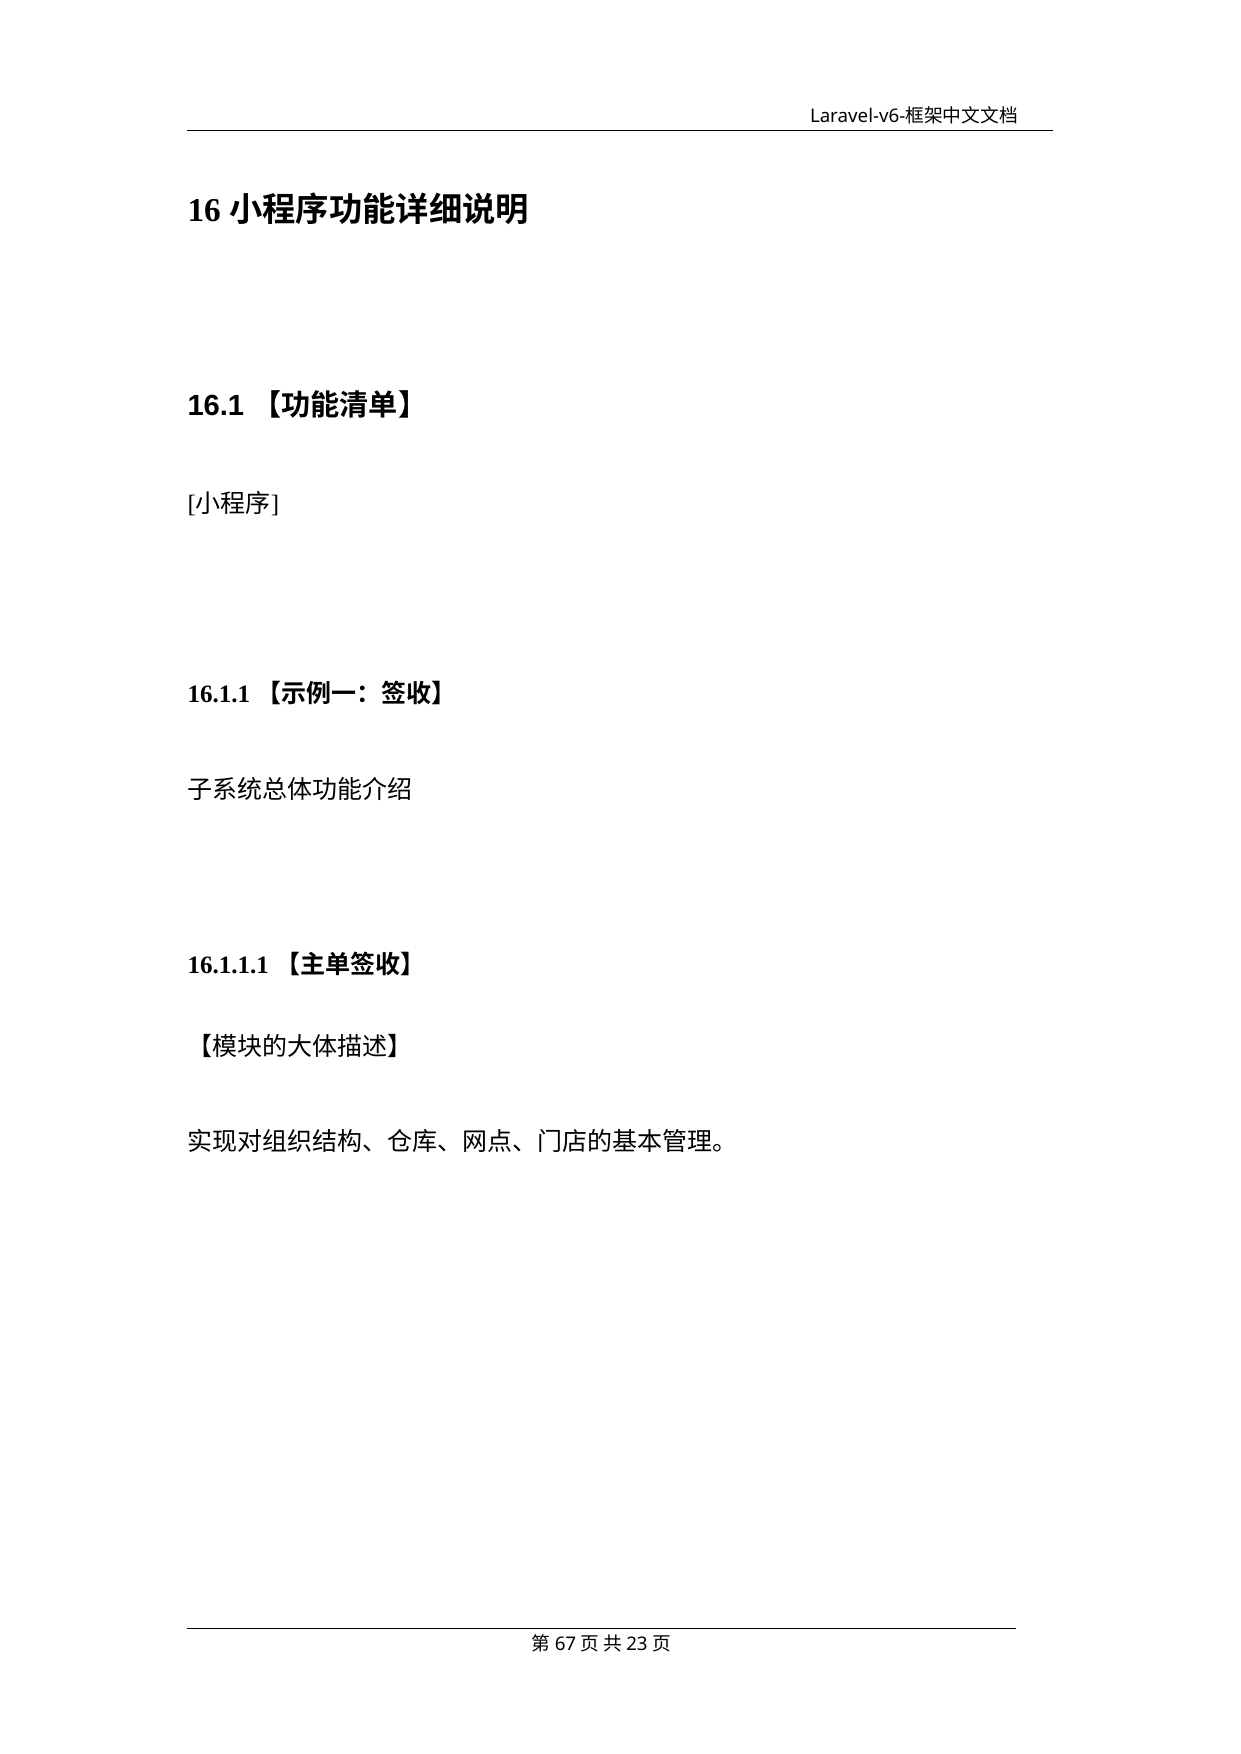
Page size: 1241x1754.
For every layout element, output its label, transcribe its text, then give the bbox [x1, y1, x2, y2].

subtitle 【功能清单】 [187, 371, 1053, 436]
text 【模块的大体描述】 [187, 1012, 1053, 1077]
text 实现对组织结构、仓库、网点、门店的基本管理。 [187, 1107, 1053, 1172]
subtitle 小程序功能详细说明 [187, 174, 1053, 239]
text 子系统总体功能介绍 [187, 755, 1053, 820]
subtitle 【主单签收】 [187, 945, 1053, 981]
subtitle 【示例一：签收】 [187, 659, 1053, 724]
text [小程序] [187, 469, 1053, 534]
